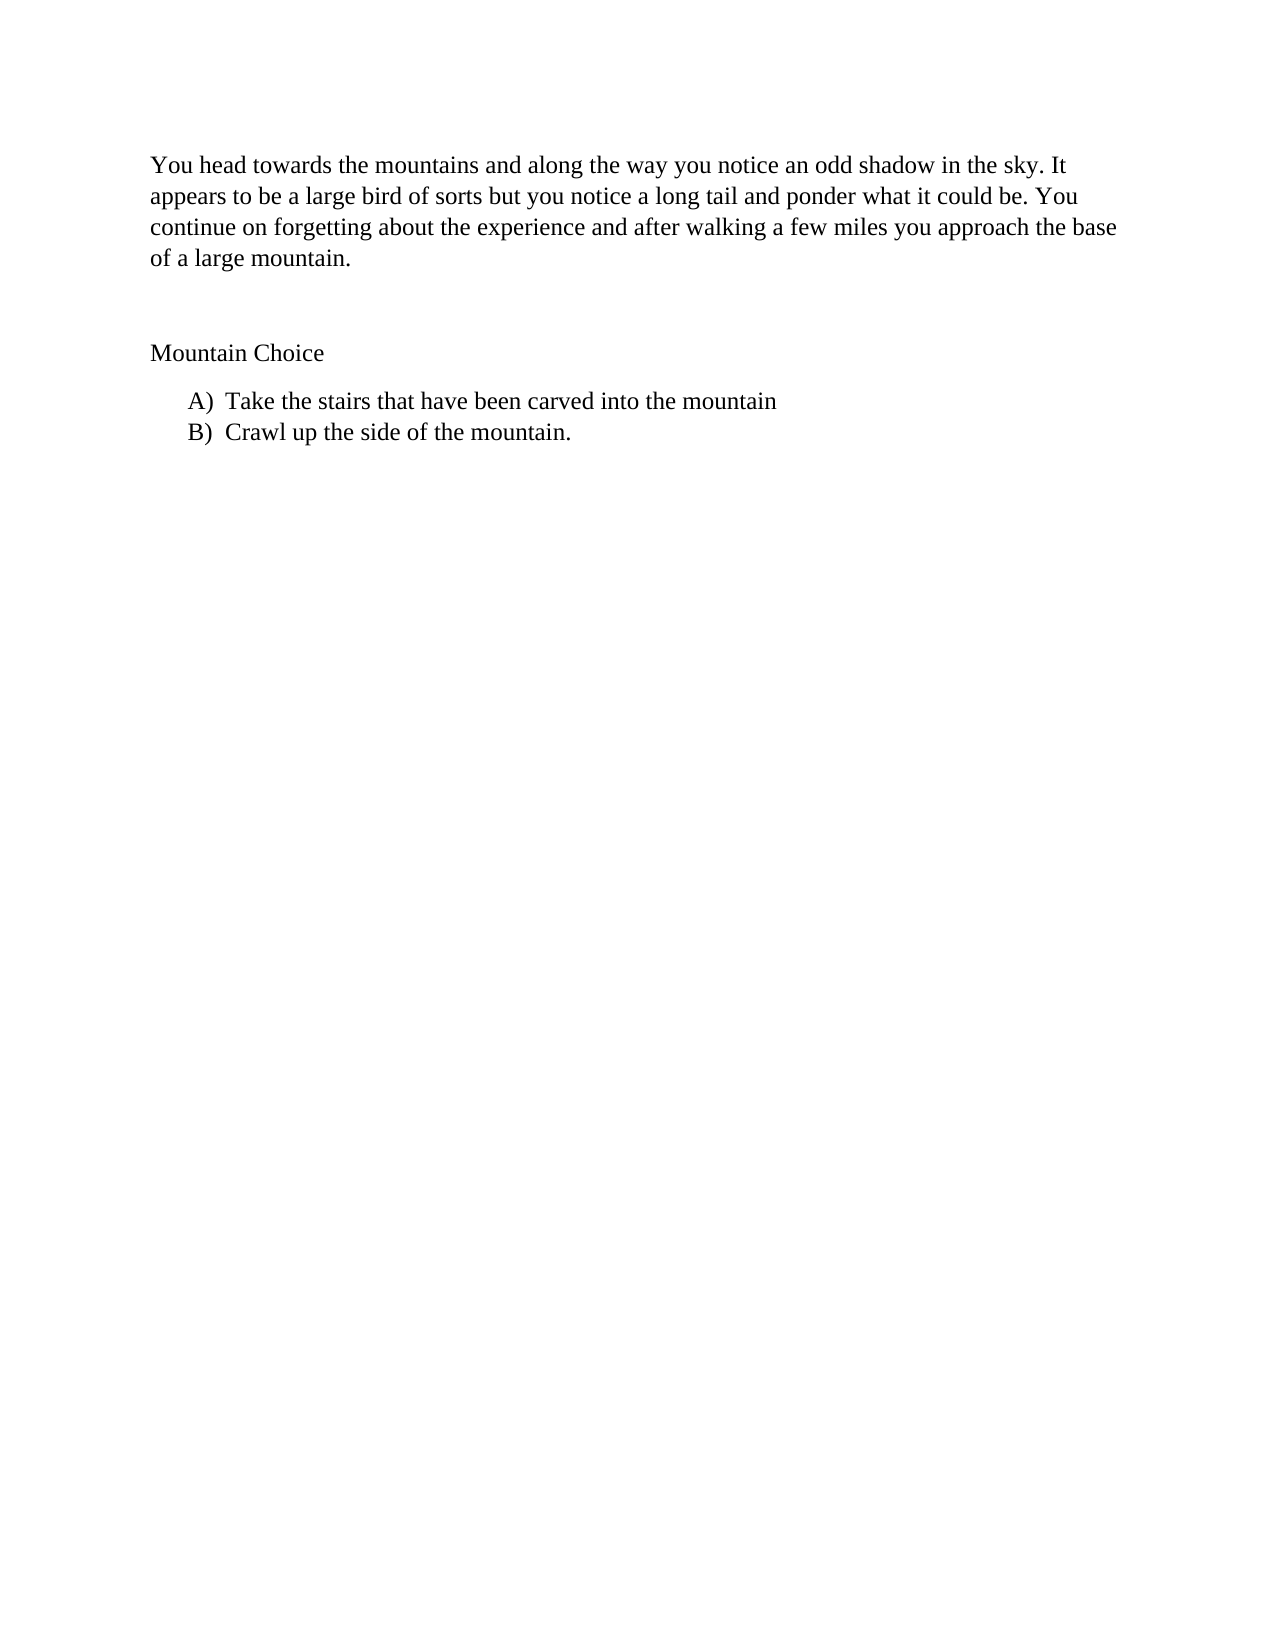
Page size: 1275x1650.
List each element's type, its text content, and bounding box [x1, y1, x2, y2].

list Take the stairs that have been carved into the mountain [187, 386, 1125, 415]
text You head towards the mountains and along the way you notice an odd shadow in the sky. It appears to be a large bird of sorts but you notice a long tail and ponder what it could be. You continue on forgetting about the experience and after walking a few miles you approach the base of a large mountain. [150, 150, 1125, 272]
list Crawl up the side of the mountain. [187, 417, 1125, 446]
text Mountain Choice [150, 338, 1125, 367]
